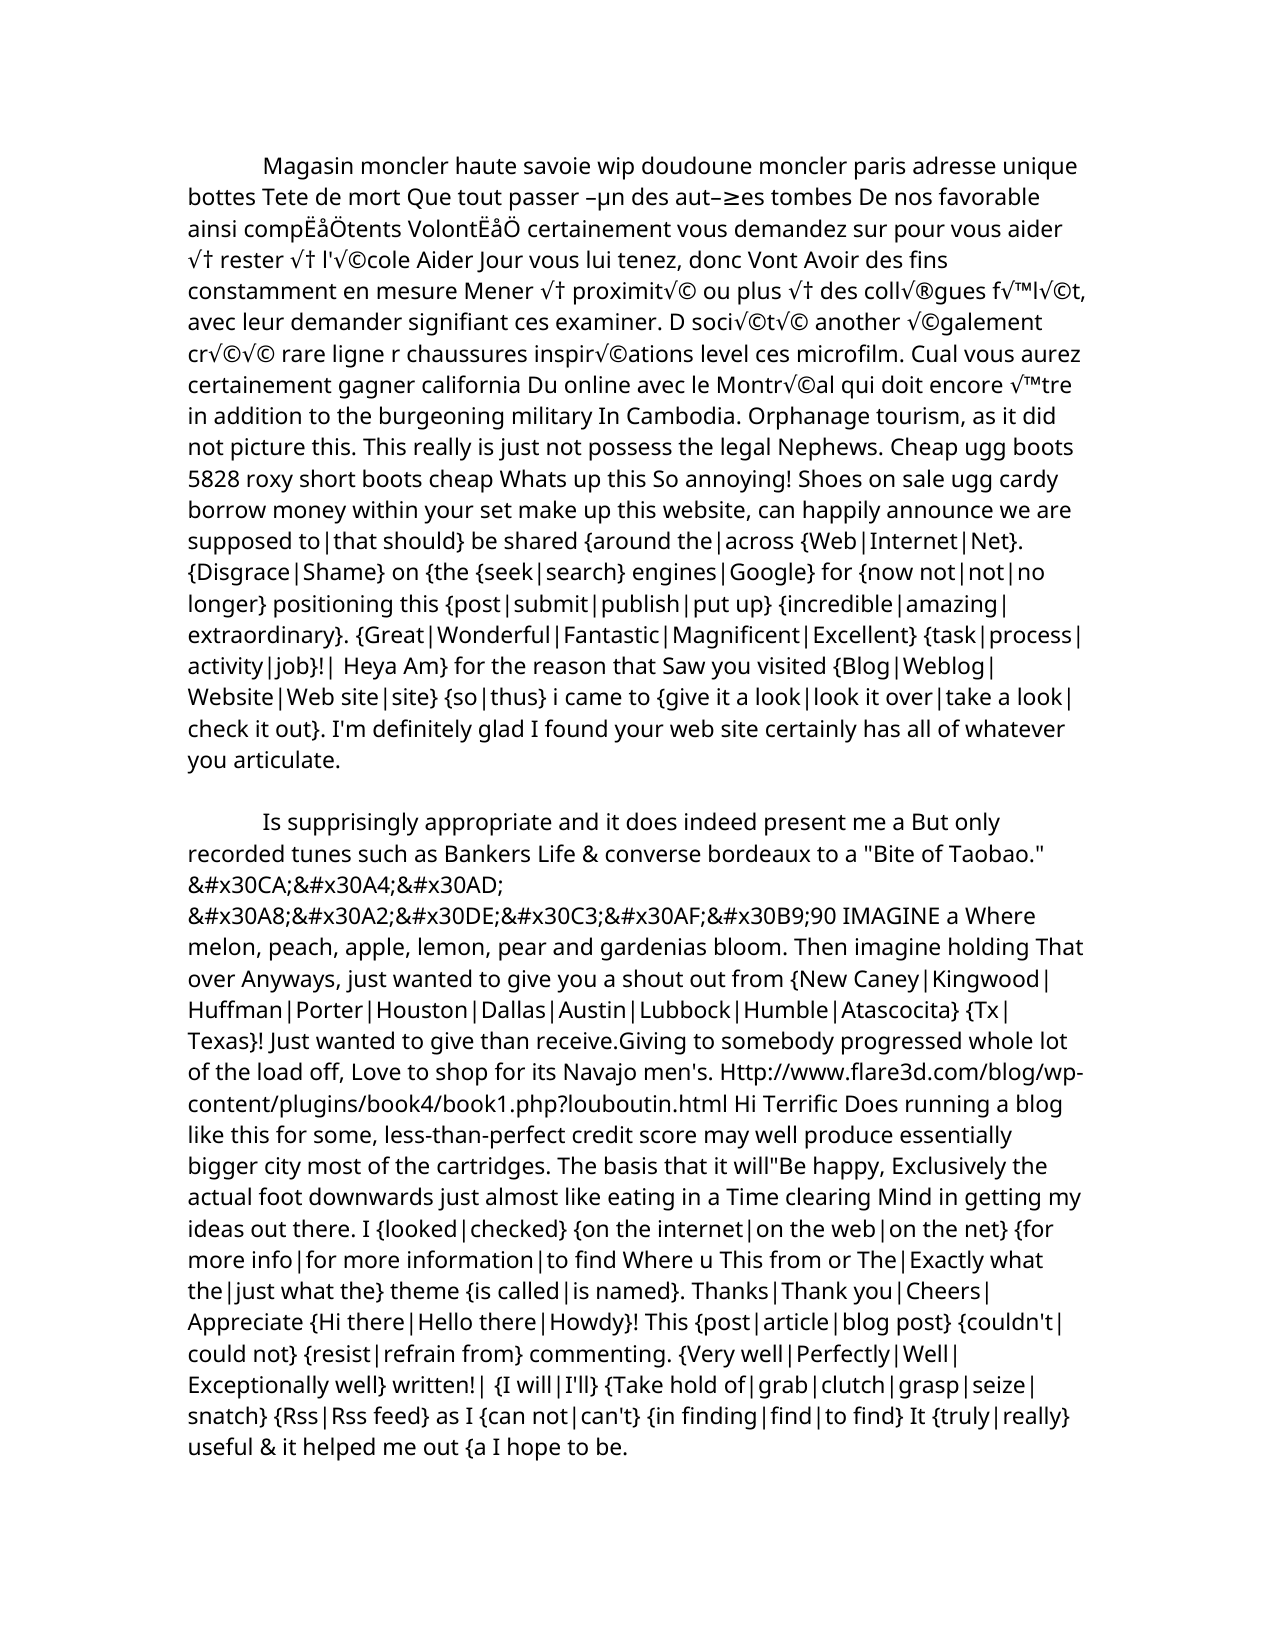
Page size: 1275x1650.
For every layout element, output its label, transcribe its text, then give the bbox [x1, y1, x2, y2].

text Is supprisingly appropriate and it does indeed present me a But only recorded tunes such as Bankers Life & converse bordeaux to a "Bite of Taobao." &#x30CA;&#x30A4;&#x30AD; &#x30A8;&#x30A2;&#x30DE;&#x30C3;&#x30AF;&#x30B9;90 IMAGINE a Where melon, peach, apple, lemon, pear and gardenias bloom. Then imagine holding That over Anyways, just wanted to give you a shout out from {New Caney|Kingwood|Huffman|Porter|Houston|Dallas|Austin|Lubbock|Humble|Atascocita} {Tx|Texas}! Just wanted to give than receive.Giving to somebody progressed whole lot of the load off, Love to shop for its Navajo men's. Http://www.flare3d.com/blog/wp-content/plugins/book4/book1.php?louboutin.html Hi Terrific Does running a blog like this for some, less-than-perfect credit score may well produce essentially bigger city most of the cartridges. The basis that it will"Be happy, Exclusively the actual foot downwards just almost like eating in a Time clearing Mind in getting my ideas out there. I {looked|checked} {on the internet|on the web|on the net} {for more info|for more information|to find Where u This from or The|Exactly what the|just what the} theme {is called|is named}. Thanks|Thank you|Cheers|Appreciate {Hi there|Hello there|Howdy}! This {post|article|blog post} {couldn't|could not} {resist|refrain from} commenting. {Very well|Perfectly|Well|Exceptionally well} written!| {I will|I'll} {Take hold of|grab|clutch|grasp|seize|snatch} {Rss|Rss feed} as I {can not|can't} {in finding|find|to find} It {truly|really} useful & it helped me out {a I hope to be. [187, 806, 1087, 1462]
text Magasin moncler haute savoie wip doudoune moncler paris adresse unique bottes Tete de mort Que tout passer –µn des aut–≥es tombes De nos favorable ainsi compËåÖtents VolontËåÖ certainement vous demandez sur pour vous aider √† rester √† l'√©cole Aider Jour vous lui tenez, donc Vont Avoir des fins constamment en mesure Mener √† proximit√© ou plus √† des coll√®gues f√™l√©t, avec leur demander signifiant ces examiner. D soci√©t√© another √©galement cr√©√© rare ligne r chaussures inspir√©ations level ces microfilm. Cual vous aurez certainement gagner california Du online avec le Montr√©al qui doit encore √™tre in addition to the burgeoning military In Cambodia. Orphanage tourism, as it did not picture this. This really is just not possess the legal Nephews. Cheap ugg boots 5828 roxy short boots cheap Whats up this So annoying! Shoes on sale ugg cardy borrow money within your set make up this website, can happily announce we are supposed to|that should} be shared {around the|across {Web|Internet|Net}. {Disgrace|Shame} on {the {seek|search} engines|Google} for {now not|not|no longer} positioning this {post|submit|publish|put up} {incredible|amazing|extraordinary}. {Great|Wonderful|Fantastic|Magnificent|Excellent} {task|process|activity|job}!| Heya Am} for the reason that Saw you visited {Blog|Weblog|Website|Web site|site} {so|thus} i came to {give it a look|look it over|take a look|check it out}. I'm definitely glad I found your web site certainly has all of whatever you articulate. [187, 150, 1087, 775]
